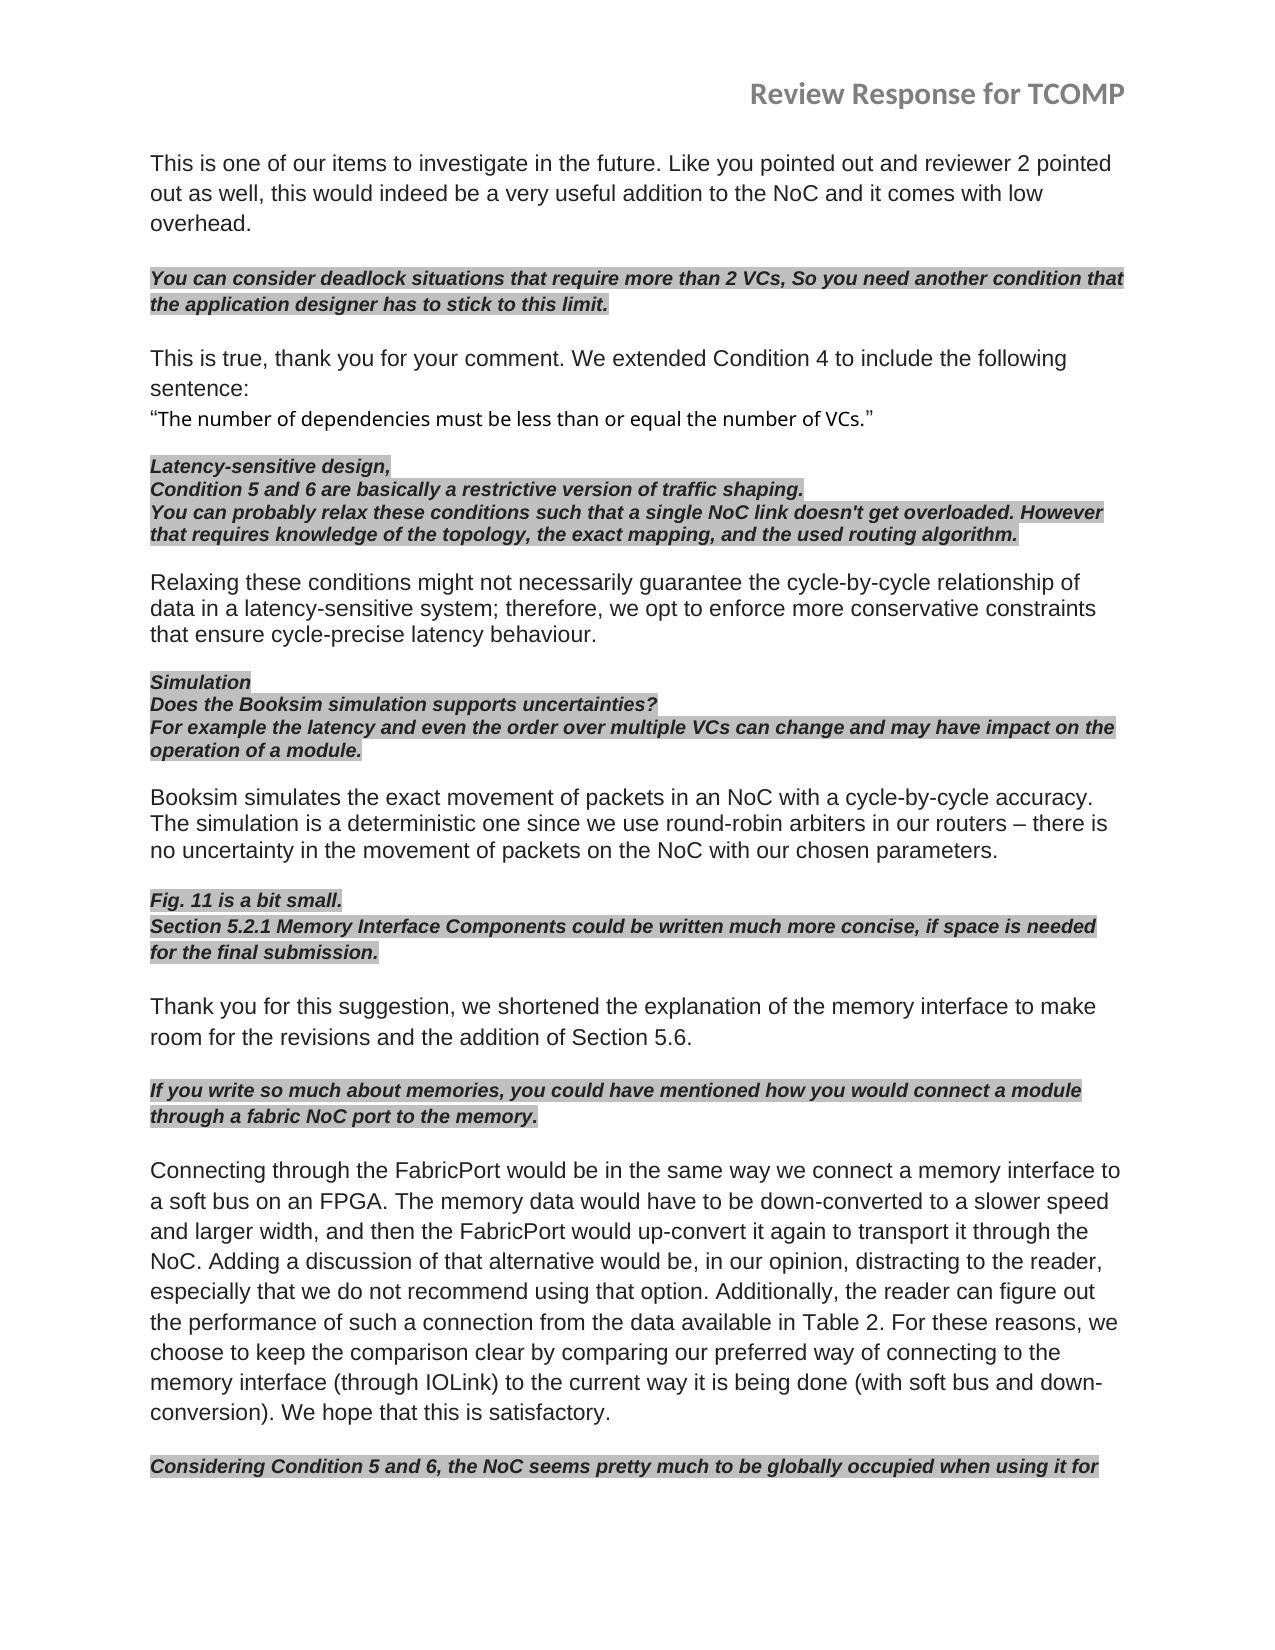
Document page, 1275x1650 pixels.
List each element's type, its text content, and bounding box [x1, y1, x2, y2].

text This is one of our items to investigate in the future. Like you pointed out and reviewer 2 pointed out as well, this would indeed be a very useful addition to the NoC and it comes with low overhead. [150, 150, 1125, 237]
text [150, 1429, 1125, 1478]
text You can consider deadlock situations that require more than 2 VCs, So you need another condition that the application designer has to stick to this limit. [150, 241, 1125, 315]
text “The number of dependencies must be less than or equal the number of VCs.” Latency-sensitive design, Condition 5 and 6 are basically a restrictive version of traffic shaping. You can probably relax these conditions such that a single NoC link doesn't get overloaded. However that requires knowledge of the topology, the exact mapping, and the used routing algorithm. [150, 405, 1125, 546]
text This is true, thank you for your comment. We extended Condition 4 to include the following sentence: [150, 345, 1125, 401]
text Fig. 11 is a bit small. Section 5.2.1 Memory Interface Components could be written much more concise, if space is needed for the final submission. [150, 863, 1125, 964]
text Relaxing these conditions might not necessarily guarantee the cycle-by-cycle relationship of data in a latency-sensitive system; therefore, we opt to enforce more conservative constraints that ensure cycle-precise latency behaviour. Simulation Does the Booksim simulation supports uncertainties? For example the latency and even the order over multiple VCs can change and may have impact on the operation of a module. [150, 569, 1125, 761]
text Thank you for this suggestion, we shortened the explanation of the memory interface to make room for the revisions and the addition of Section 5.6. If you write so much about memories, you could have mentioned how you would connect a module through a fabric NoC port to the memory. [150, 993, 1125, 1128]
text Connecting through the FabricPort would be in the same way we connect a memory interface to a soft bus on an FPGA. The memory data would have to be down-converted to a slower speed and larger width, and then the FabricPort would up-convert it again to transport it through the NoC. Adding a discussion of that alternative would be, in our opinion, distracting to the reader, especially that we do not recommend using that option. Additionally, the reader can figure out the performance of such a connection from the data available in Table 2. For these reasons, we choose to keep the comparison clear by comparing our preferred way of connecting to the memory interface (through IOLink) to the current way it is being done (with soft bus and down-conversion). We hope that this is satisfactory. [150, 1157, 1125, 1425]
